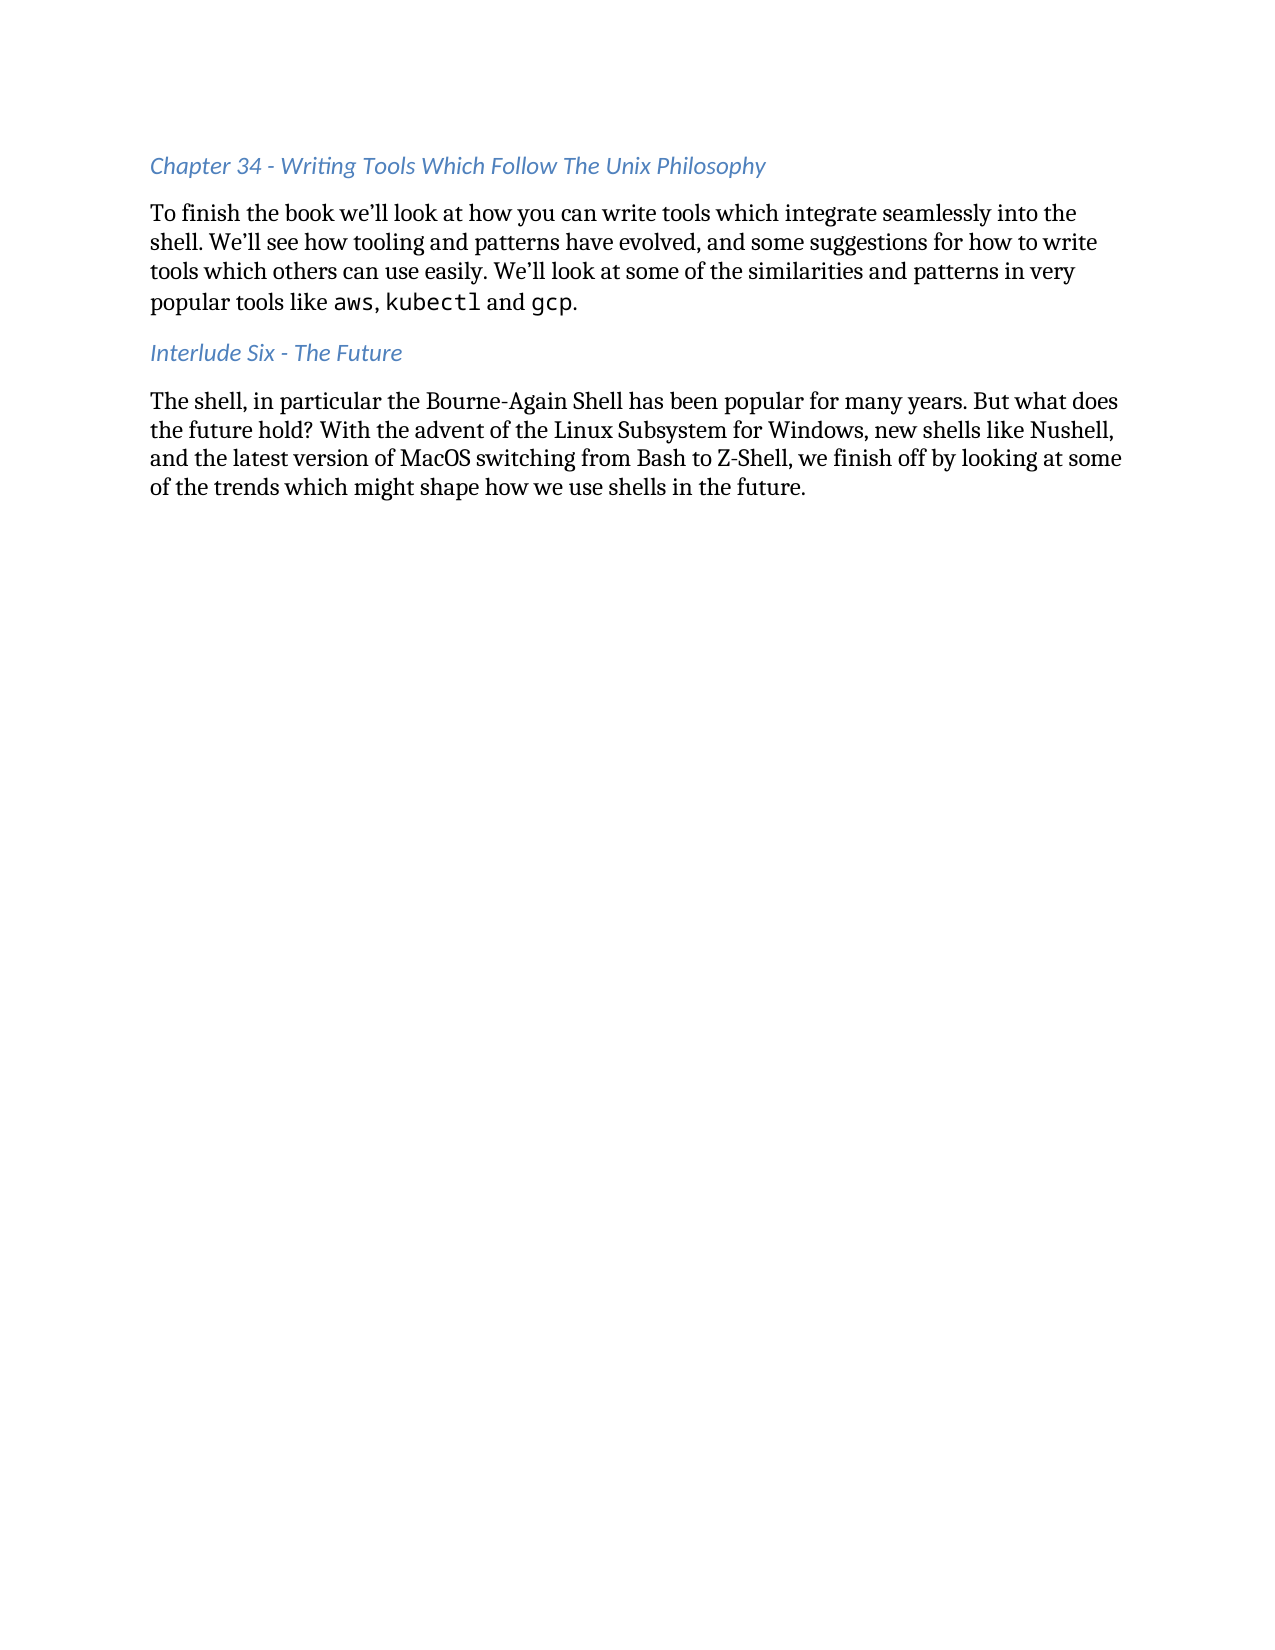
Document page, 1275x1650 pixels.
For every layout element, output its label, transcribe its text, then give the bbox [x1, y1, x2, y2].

text To finish the book we’ll look at how you can write tools which integrate seamlessly into the shell. We’ll see how tooling and patterns have evolved, and some suggestions for how to write tools which others can use easily. We’ll look at some of the similarities and patterns in very popular tools like aws, kubectl and gcp. [150, 199, 1125, 317]
subtitle Chapter 34 - Writing Tools Which Follow The Unix Philosophy [150, 150, 1125, 181]
subtitle Interlude Six - The Future [150, 338, 1125, 368]
text The shell, in particular the Bourne-Again Shell has been popular for many years. But what does the future hold? With the advent of the Linux Subsystem for Windows, new shells like Nushell, and the latest version of MacOS switching from Bash to Z-Shell, we finish off by looking at some of the trends which might shape how we use shells in the future. [150, 387, 1125, 502]
